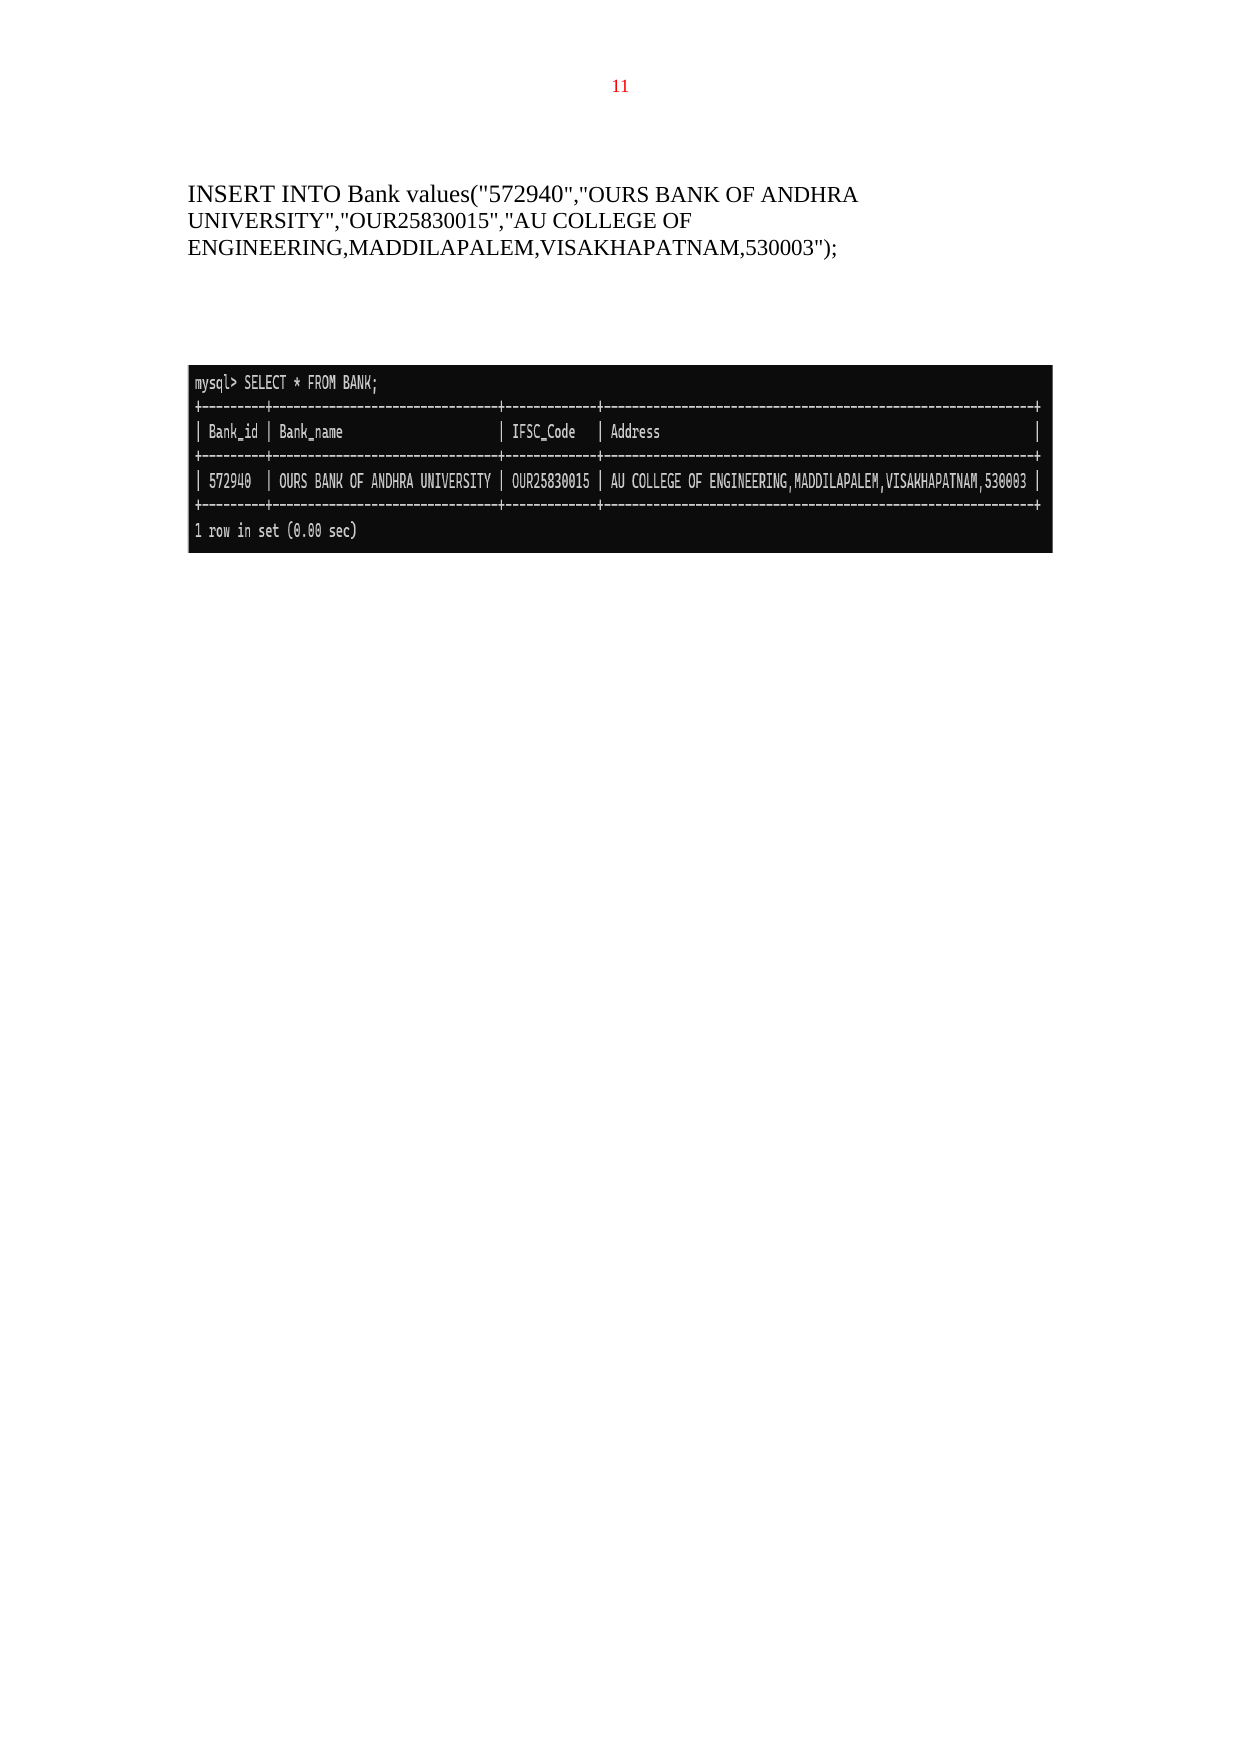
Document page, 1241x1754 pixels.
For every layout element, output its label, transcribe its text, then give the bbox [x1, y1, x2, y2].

text INSERT INTO Bank values("572940","OURS BANK OF ANDHRA UNIVERSITY","OUR25830015","AU COLLEGE OF ENGINEERING,MADDILAPALEM,VISAKHAPATNAM,530003"); [187, 179, 1053, 260]
picture [187, 365, 1053, 553]
